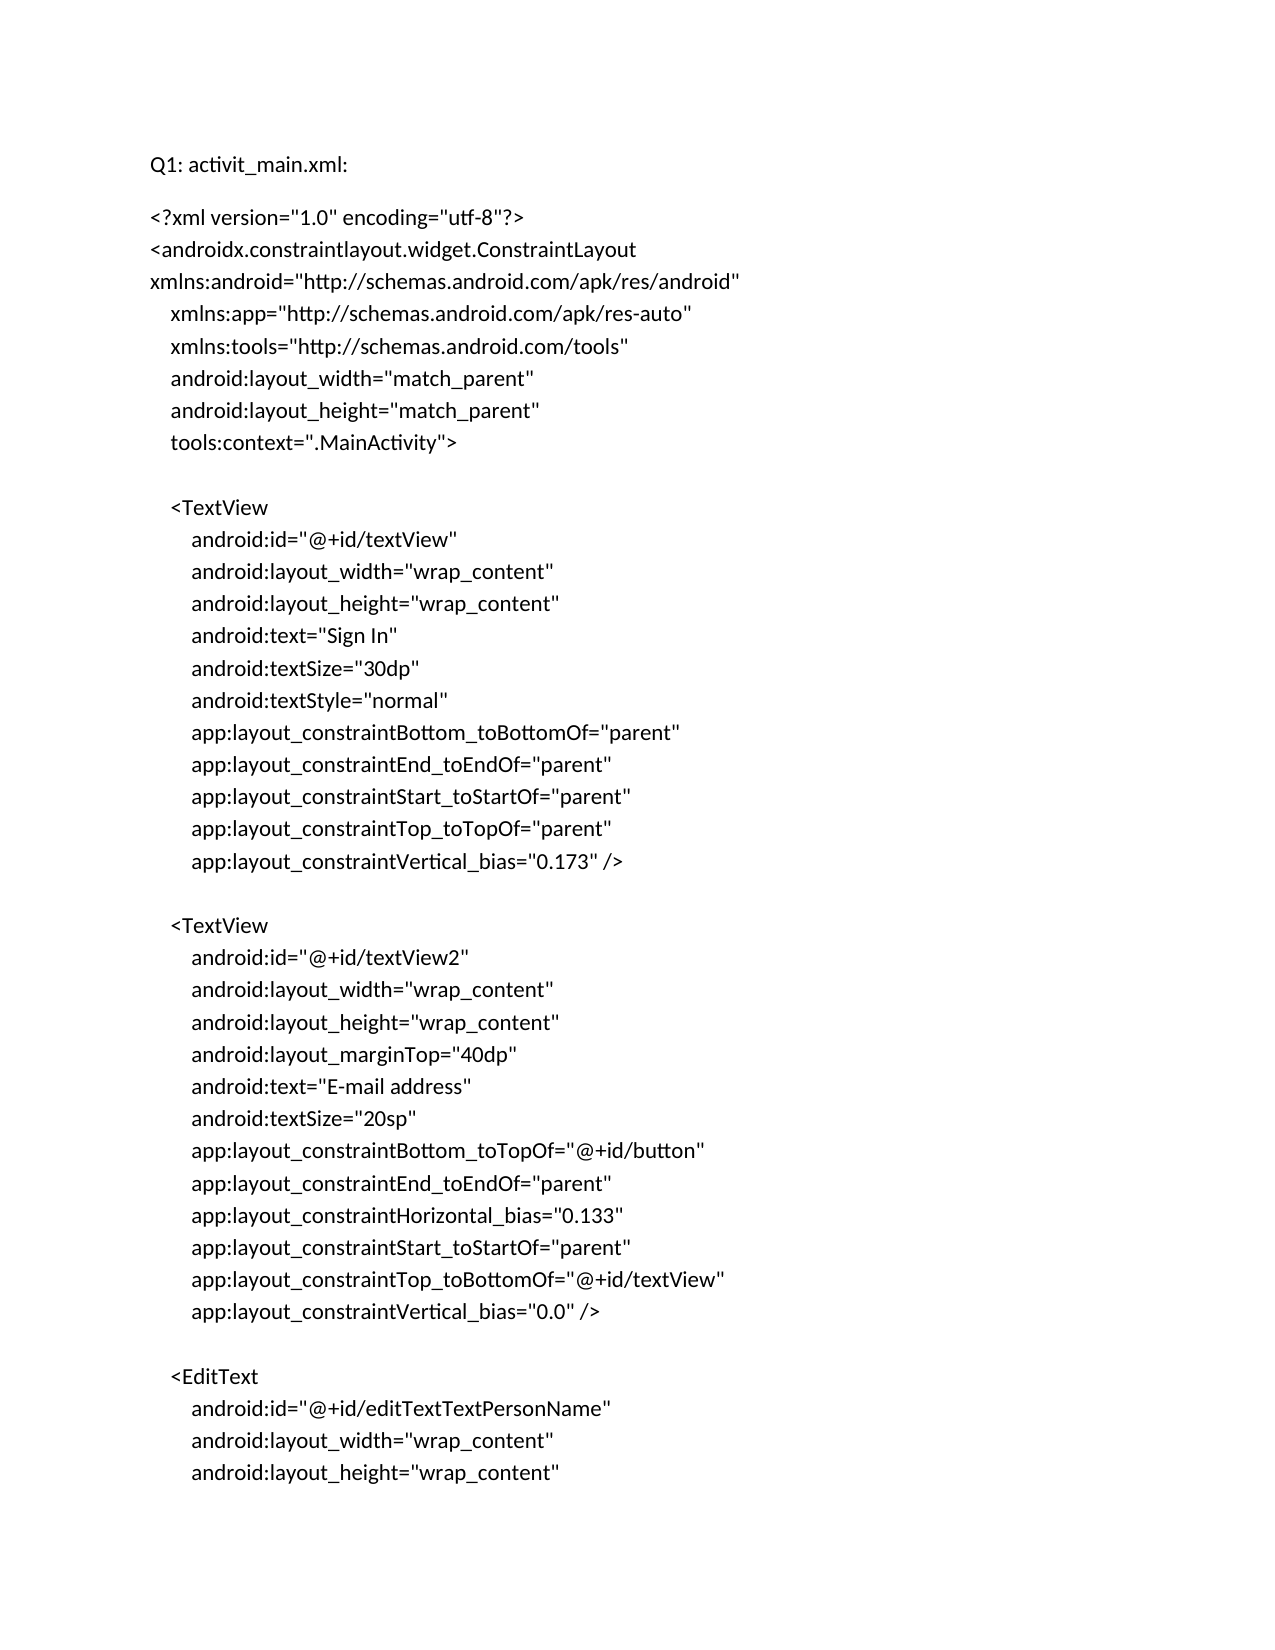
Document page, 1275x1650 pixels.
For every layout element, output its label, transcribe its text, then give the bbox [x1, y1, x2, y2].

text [150, 203, 1125, 1486]
text Q1: activit_main.xml: [150, 150, 1125, 178]
